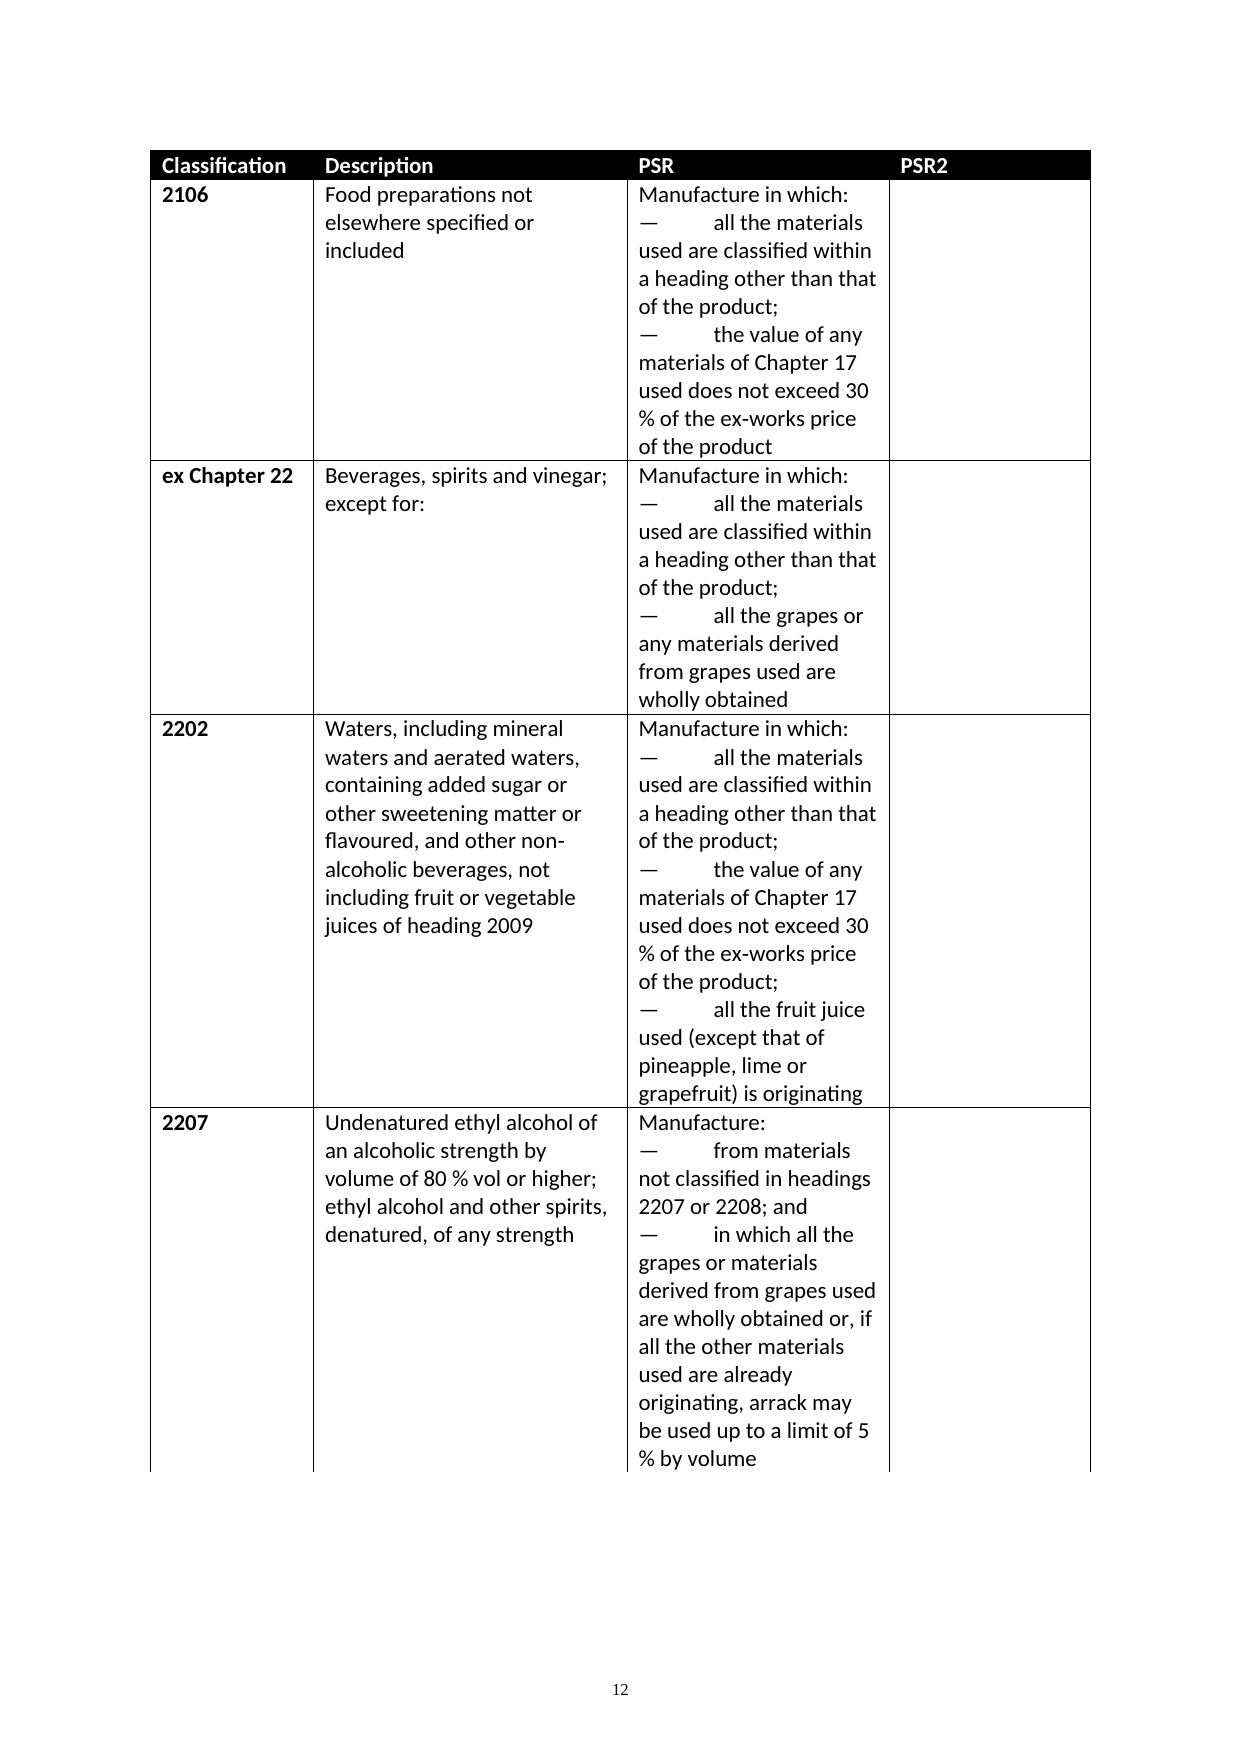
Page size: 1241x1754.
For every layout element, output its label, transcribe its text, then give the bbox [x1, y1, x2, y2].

table_cell Waters, including mineral waters and aerated waters, containing added sugar or other sweetening matter or flavoured, and other non‐alcoholic beverages, not including fruit or vegetable juices of heading 2009 [314, 715, 627, 1107]
table_cell Undenatured ethyl alcohol of an alcoholic strength by volume of 80 % vol or higher; ethyl alcohol and other spirits, denatured, of any strength [314, 1108, 627, 1472]
table_cell 2106 [151, 180, 313, 460]
table_header PSR2 [890, 151, 1090, 179]
table_cell [890, 1108, 1090, 1472]
table_cell Manufacture in which: — all the materials used are classified within a heading other than that of the product; — the value of any materials of Chapter 17 used does not exceed 30 % of the ex‐works price of the product [628, 180, 889, 460]
table_cell 2207 [151, 1108, 313, 1472]
table_cell 2202 [151, 715, 313, 1107]
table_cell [628, 1108, 889, 1472]
table_cell Manufacture in which: — all the materials used are classified within a heading other than that of the product; — all the grapes or any materials derived from grapes used are wholly obtained [628, 461, 889, 713]
table_header PSR [628, 151, 889, 179]
table_cell [890, 180, 1090, 460]
table_cell [890, 461, 1090, 713]
table_cell Food preparations not elsewhere specified or included [314, 180, 627, 460]
table_cell Beverages, spirits and vinegar; except for: [314, 461, 627, 713]
table_cell ex Chapter 22 [151, 461, 313, 713]
table_cell Manufacture in which: — all the materials used are classified within a heading other than that of the product; — the value of any materials of Chapter 17 used does not exceed 30 % of the ex‐works price of the product; — all the fruit juice used (except that of pineapple, lime or grapefruit) is originating [628, 715, 889, 1107]
table_header Classification [151, 151, 313, 179]
table_cell [890, 715, 1090, 1107]
table_header Description [314, 151, 627, 179]
